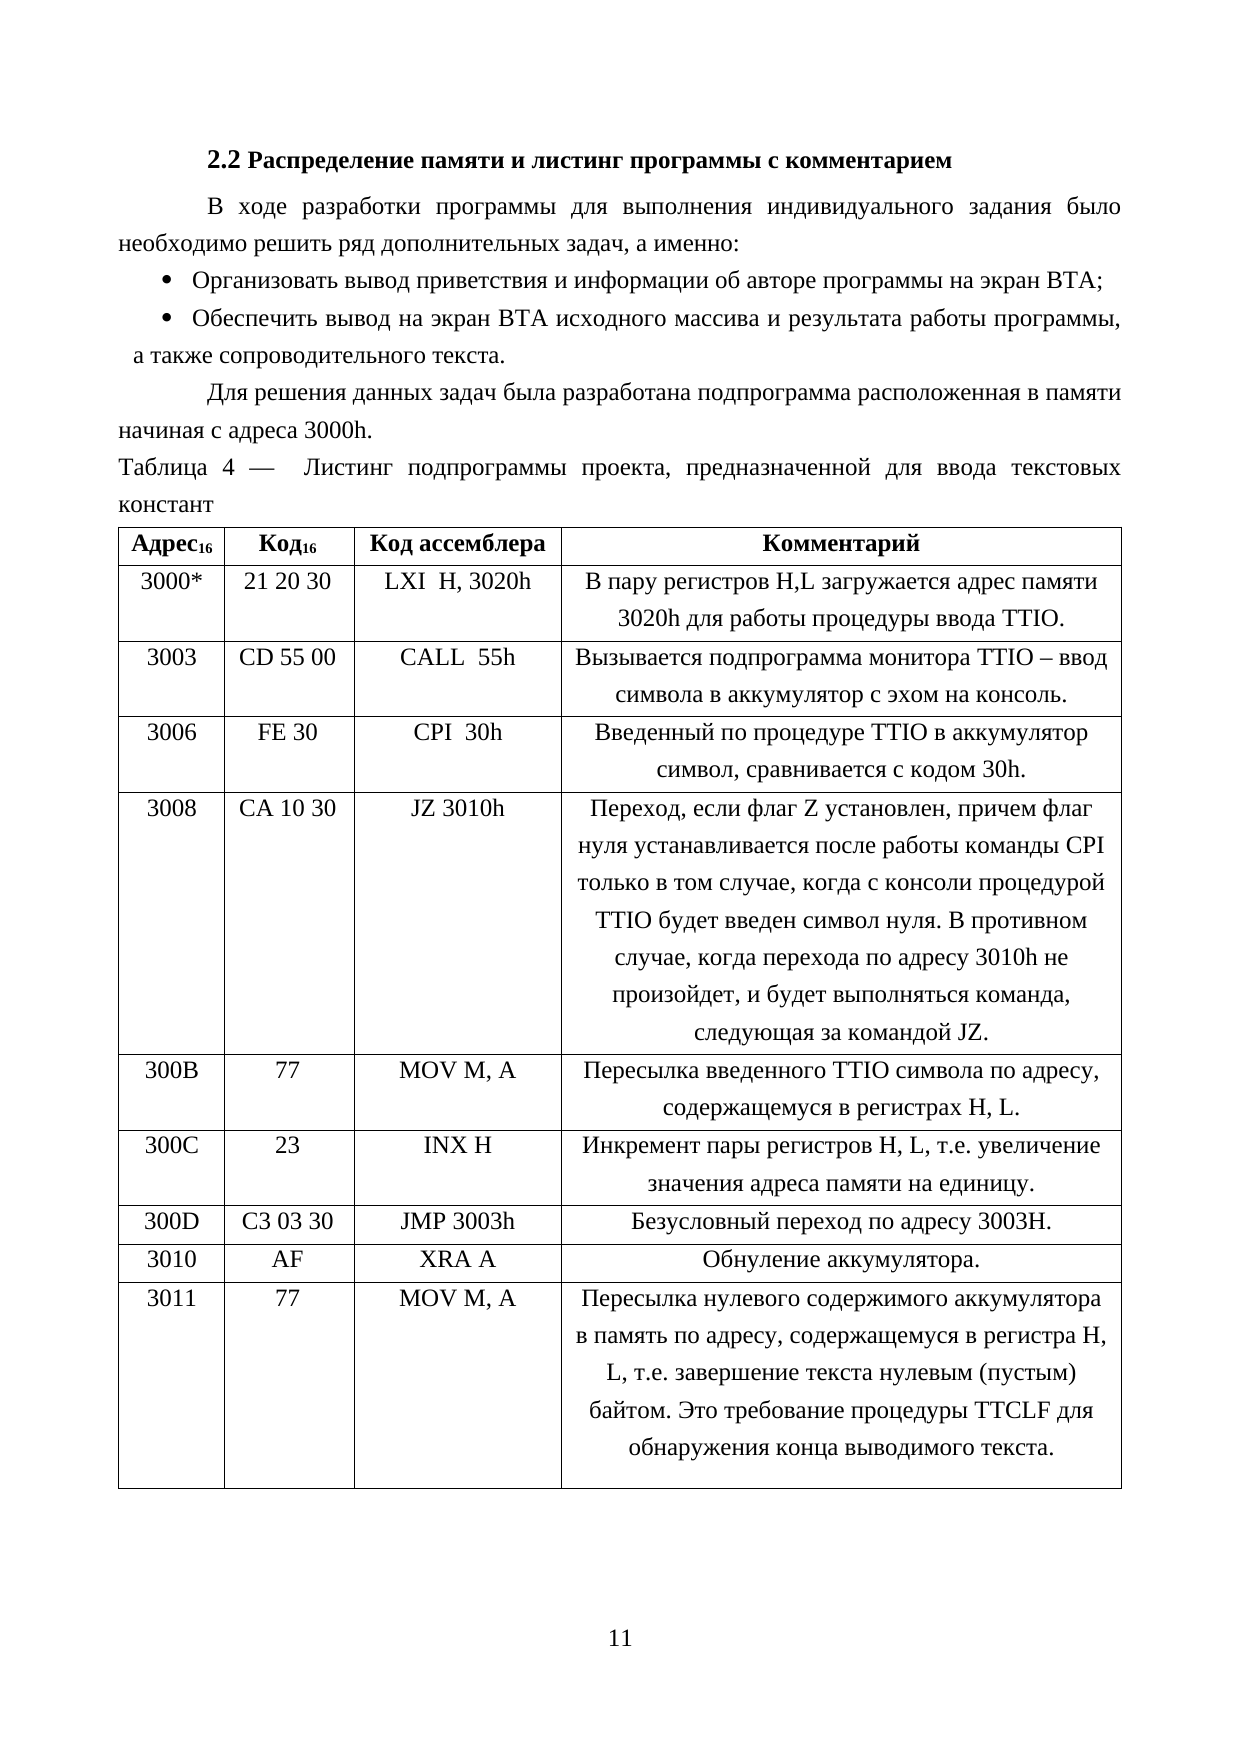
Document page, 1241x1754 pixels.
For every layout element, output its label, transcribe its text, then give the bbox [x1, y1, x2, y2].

table_cell CD 55 00 [225, 642, 354, 716]
list Организовать вывод приветствия и информации об авторе программы на экран ВТА; [133, 266, 1122, 294]
text Для решения данных задач была разработана подпрограмма расположенная в памяти начиная с адреса 3000h. [118, 377, 1122, 443]
table_cell Введенный по процедуре ТТIO в аккумулятор символ, сравнивается с кодом 30h. [562, 717, 1121, 792]
table_cell 77 [225, 1283, 354, 1488]
table_cell 3003 [119, 642, 224, 716]
table_cell В пару регистров H,L загружается адрес памяти 3020h для работы процедуры ввода ТТIO. [562, 566, 1121, 641]
table_cell 300D [119, 1206, 224, 1243]
table_cell CA 10 30 [225, 793, 354, 1054]
table_cell CPI 30h [355, 717, 561, 792]
table_cell Инкремент пары регистров H, L, т.е. увеличение значения адреса памяти на единицу. [562, 1131, 1121, 1205]
table_cell AF [225, 1245, 354, 1282]
table_cell Вызывается подпрограмма монитора ТТIO – ввод символа в аккумулятор с эхом на консоль. [562, 642, 1121, 716]
table_cell 77 [225, 1055, 354, 1129]
table_cell INX H [355, 1131, 561, 1205]
table_cell C3 03 30 [225, 1206, 354, 1243]
table_header Код16 [225, 528, 354, 565]
table_cell CALL 55h [355, 642, 561, 716]
text Таблица 4 — Листинг подпрограммы проекта, предназначенной для ввода текстовых констант [118, 452, 1122, 518]
table_cell 3000* [119, 566, 224, 641]
table_cell 300C [119, 1131, 224, 1205]
table_cell JMP 3003h [355, 1206, 561, 1243]
table_cell Безусловный переход по адресу 3003H. [562, 1206, 1121, 1243]
text 2.2 Распределение памяти и листинг программы с комментарием [118, 143, 1122, 174]
table_cell Обнуление аккумулятора. [562, 1245, 1121, 1282]
table_cell 3011 [119, 1283, 224, 1488]
table_cell LXI H, 3020h [355, 566, 561, 641]
table_cell 3010 [119, 1245, 224, 1282]
table_cell MOV M, A [355, 1055, 561, 1129]
table_cell MOV M, A [355, 1283, 561, 1488]
table_cell 23 [225, 1131, 354, 1205]
table_cell 3008 [119, 793, 224, 1054]
table_cell FE 30 [225, 717, 354, 792]
list Обеспечить вывод на экран ВТА исходного массива и результата работы программы, а также сопроводительного текста. [133, 303, 1122, 369]
table_cell Пересылка введенного ТТIO символа по адресу, содержащемуся в регистрах H, L. [562, 1055, 1121, 1129]
table_cell Пересылка нулевого содержимого аккумулятора в память по адресу, содержащемуся в регистра H, L, т.е. завершение текста нулевым (пустым) байтом. Это требование процедуры TTCLF для обнаружения конца выводимого текста. [562, 1283, 1121, 1488]
table_cell Переход, если флаг Z установлен, причем флаг нуля устанавливается после работы команды CPI только в том случае, когда с консоли процедурой ТТIO будет введен символ нуля. В противном случае, когда перехода по адресу 3010h не произойдет, и будет выполняться команда, следующая за командой JZ. [562, 793, 1121, 1054]
table_cell 300B [119, 1055, 224, 1129]
table_cell JZ 3010h [355, 793, 561, 1054]
table_cell 3006 [119, 717, 224, 792]
table_header Комментарий [562, 528, 1121, 565]
text В ходе разработки программы для выполнения индивидуального задания было необходимо решить ряд дополнительных задач, а именно: [118, 191, 1122, 257]
table_cell XRA A [355, 1245, 561, 1282]
table_header Код ассемблера [355, 528, 561, 565]
table_header Адрес16 [119, 528, 224, 565]
table_cell 21 20 30 [225, 566, 354, 641]
